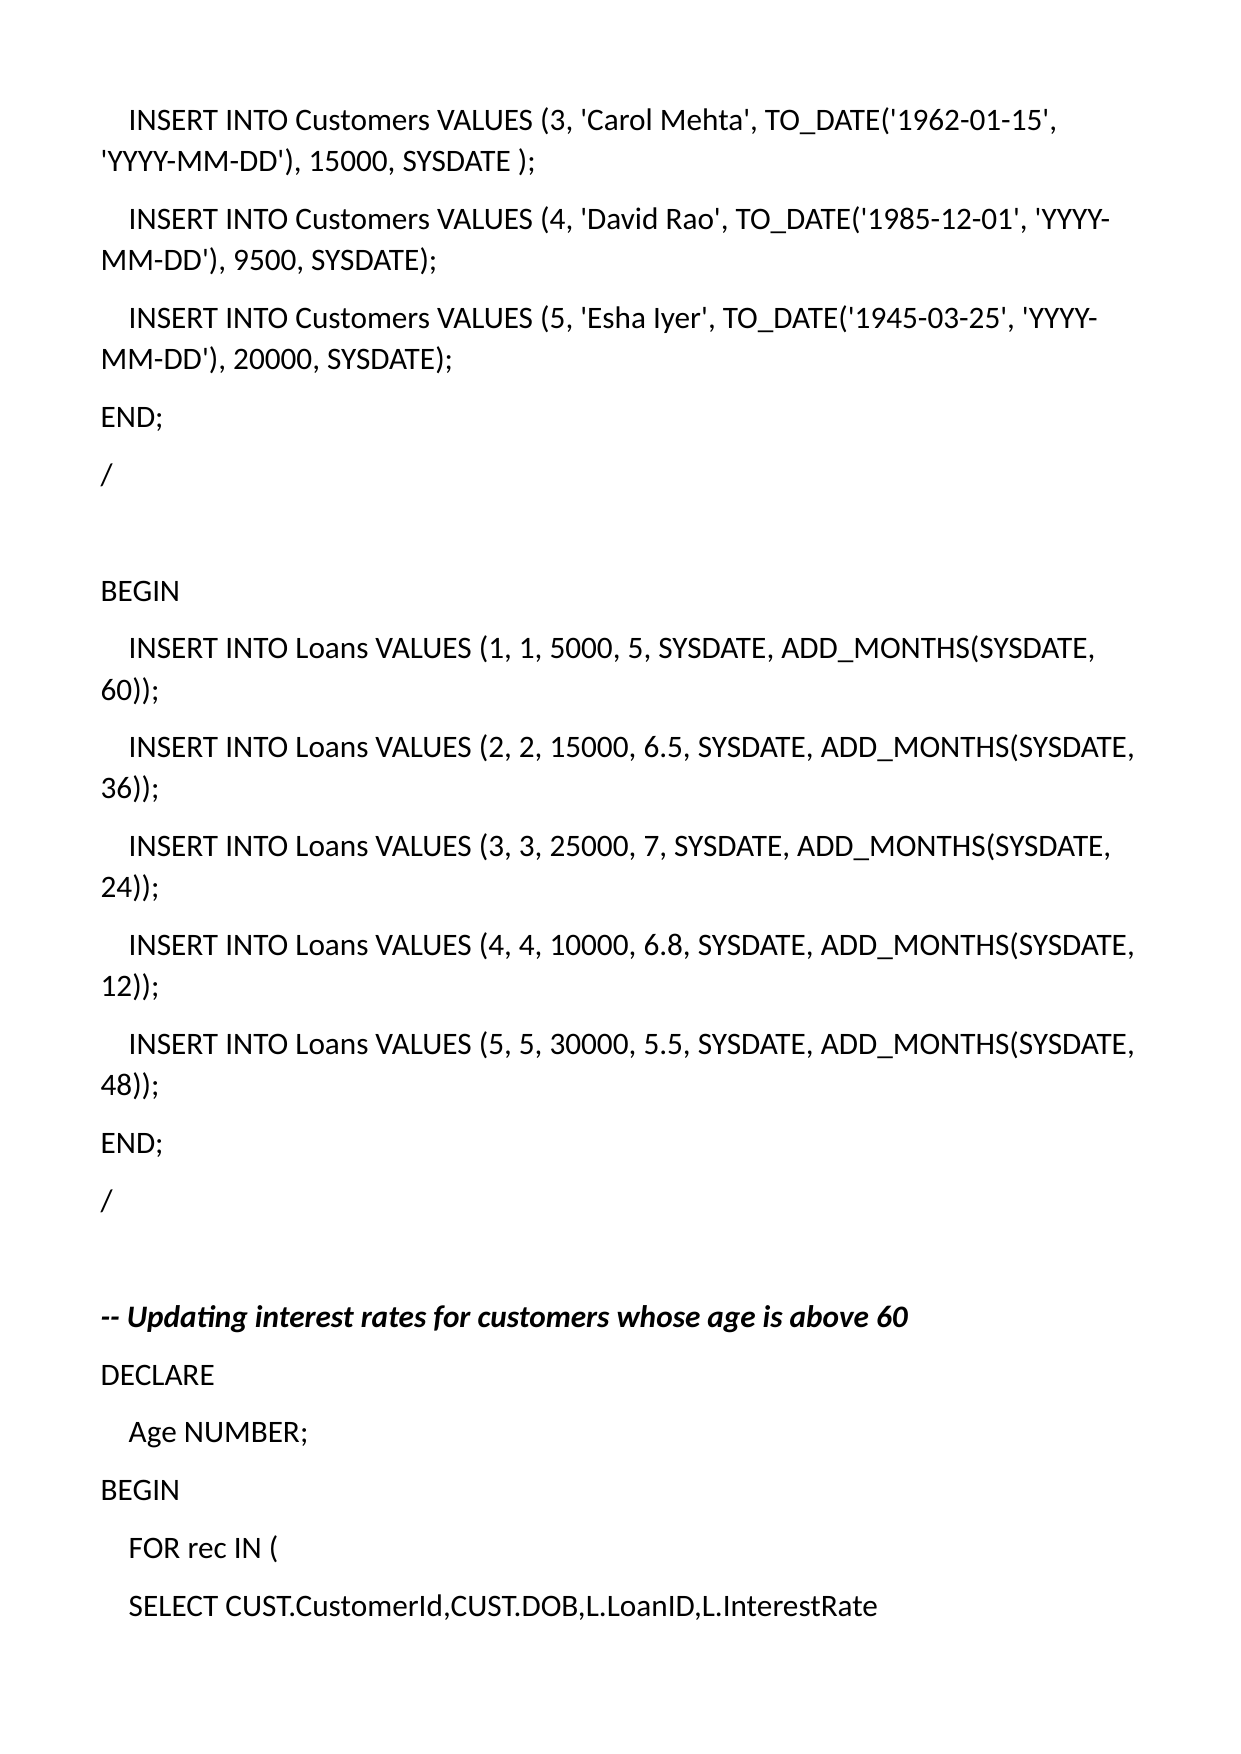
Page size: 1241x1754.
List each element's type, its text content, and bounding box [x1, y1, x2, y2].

text INSERT INTO Loans VALUES (1, 1, 5000, 5, SYSDATE, ADD_MONTHS(SYSDATE, 60)); [100, 628, 1140, 708]
text END; [100, 1123, 1140, 1161]
text INSERT INTO Loans VALUES (5, 5, 30000, 5.5, SYSDATE, ADD_MONTHS(SYSDATE, 48)); [100, 1024, 1140, 1104]
text INSERT INTO Loans VALUES (4, 4, 10000, 6.8, SYSDATE, ADD_MONTHS(SYSDATE, 12)); [100, 925, 1140, 1005]
text -- Updating interest rates for customers whose age is above 60 [100, 1297, 1140, 1335]
text INSERT INTO Loans VALUES (2, 2, 15000, 6.5, SYSDATE, ADD_MONTHS(SYSDATE, 36)); [100, 727, 1140, 807]
text DECLARE [100, 1354, 1140, 1393]
text INSERT INTO Loans VALUES (3, 3, 25000, 7, SYSDATE, ADD_MONTHS(SYSDATE, 24)); [100, 826, 1140, 906]
text INSERT INTO Customers VALUES (5, 'Esha Iyer', TO_DATE('1945-03-25', 'YYYY-MM-DD'), 20000, SYSDATE); [100, 298, 1140, 378]
text INSERT INTO Customers VALUES (3, 'Carol Mehta', TO_DATE('1962-01-15', 'YYYY-MM-DD'), 15000, SYSDATE ); [100, 100, 1140, 180]
text / [100, 455, 1140, 493]
text BEGIN [100, 571, 1140, 609]
text BEGIN [100, 1470, 1140, 1508]
text FOR rec IN ( [100, 1528, 1140, 1566]
text Age NUMBER; [100, 1412, 1140, 1451]
text END; [100, 397, 1140, 435]
text SELECT CUST.CustomerId,CUST.DOB,L.LoanID,L.InterestRate [100, 1586, 1140, 1624]
text / [100, 1181, 1140, 1219]
text INSERT INTO Customers VALUES (4, 'David Rao', TO_DATE('1985-12-01', 'YYYY-MM-DD'), 9500, SYSDATE); [100, 199, 1140, 279]
